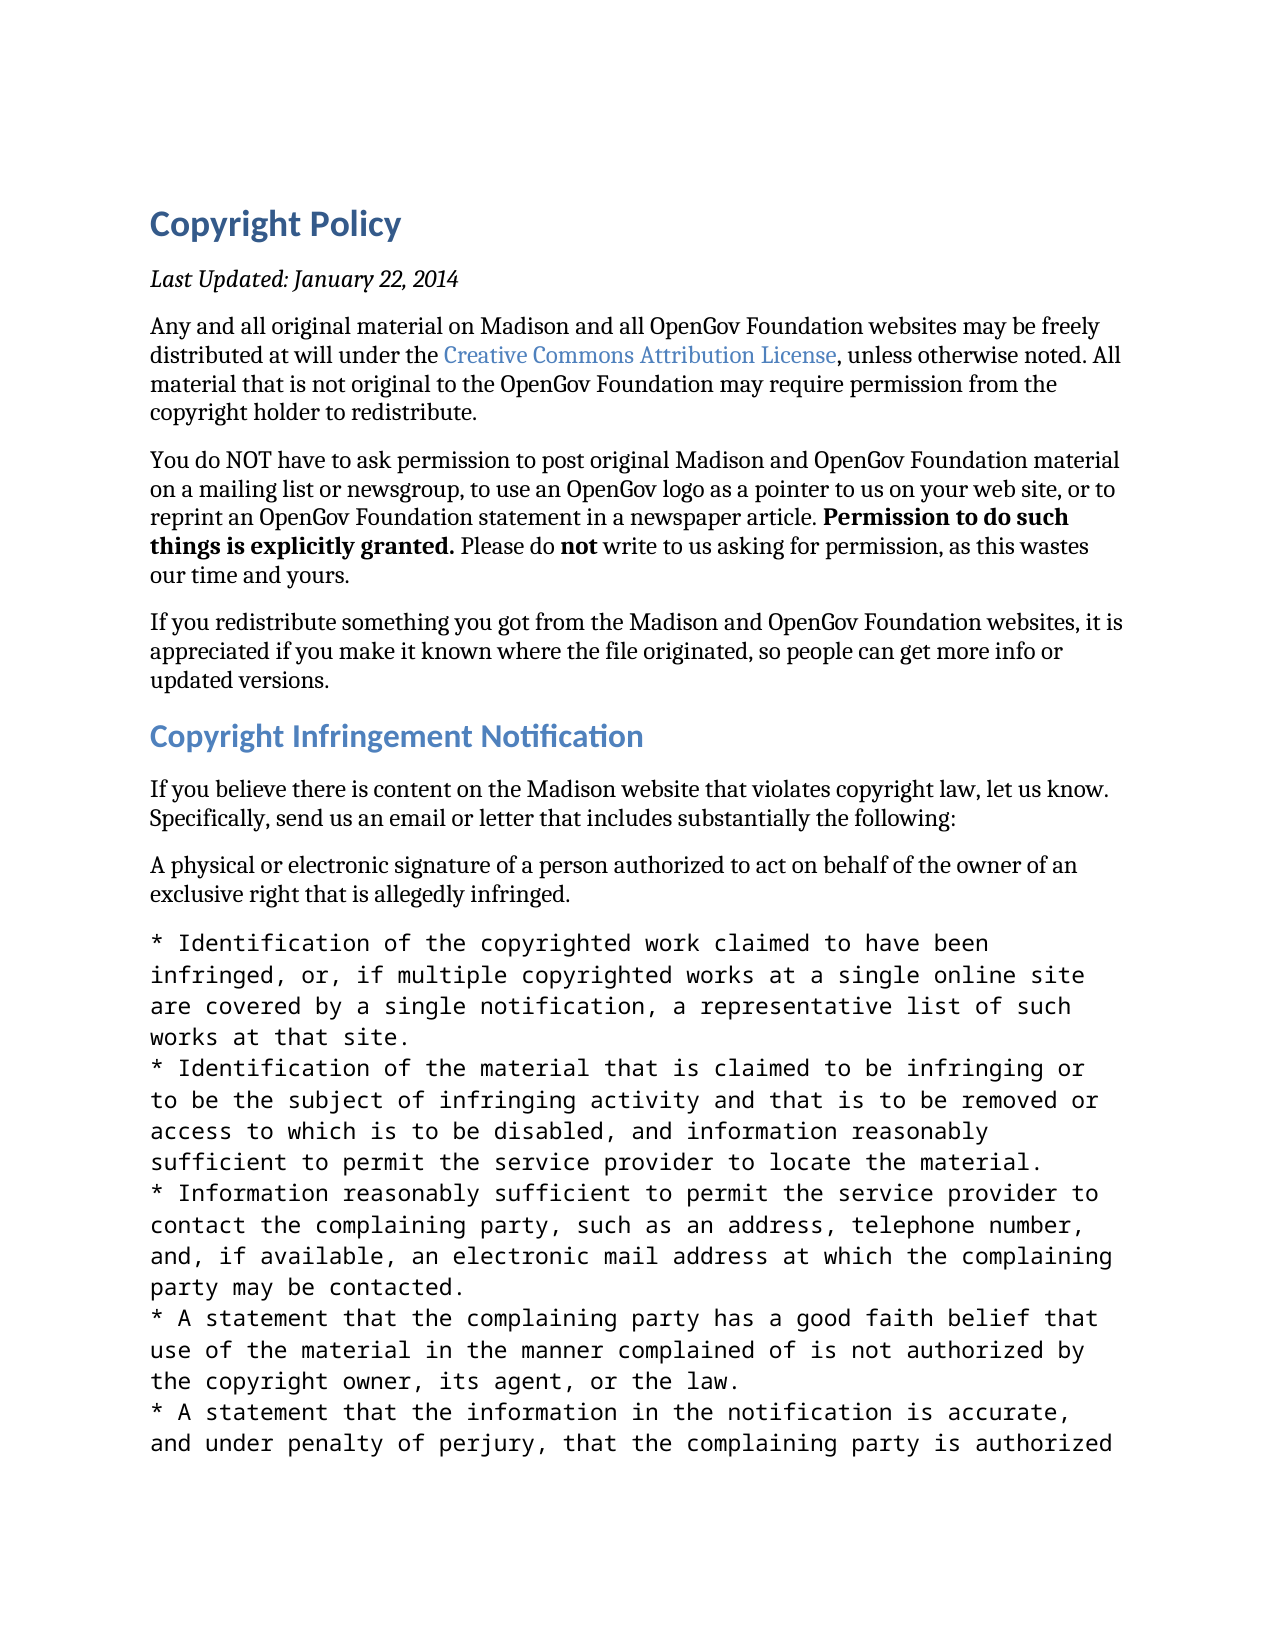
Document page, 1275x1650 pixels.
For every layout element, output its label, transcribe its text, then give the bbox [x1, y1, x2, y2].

text You do NOT have to ask permission to post original Madison and OpenGov Foundation material on a mailing list or newsgroup, to use an OpenGov logo as a pointer to us on your web site, or to reprint an OpenGov Foundation statement in a newspaper article. Permission to do such things is explicitly granted. Please do not write to us asking for permission, as this wastes our time and yours. [150, 446, 1125, 589]
subtitle Copyright Infringement Notification [150, 715, 1125, 756]
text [150, 927, 1125, 1459]
text Last Updated: January 22, 2014 [150, 264, 1125, 293]
text If you redistribute something you got from the Madison and OpenGov Foundation websites, it is appreciated if you make it known where the file originated, so people can get more info or updated versions. [150, 608, 1125, 694]
text If you believe there is content on the Madison website that violates copyright law, let us know. Specifically, send us an email or letter that includes substantially the following: [150, 775, 1125, 832]
text A physical or electronic signature of a person authorized to act on behalf of the owner of an exclusive right that is allegedly infringed. [150, 851, 1125, 909]
text Any and all original material on Madison and all OpenGov Foundation websites may be freely distributed at will under the Creative Commons Attribution License, unless otherwise noted. All material that is not original to the OpenGov Foundation may require permission from the copyright holder to redistribute. [150, 312, 1125, 427]
subtitle Copyright Policy [150, 200, 1125, 246]
